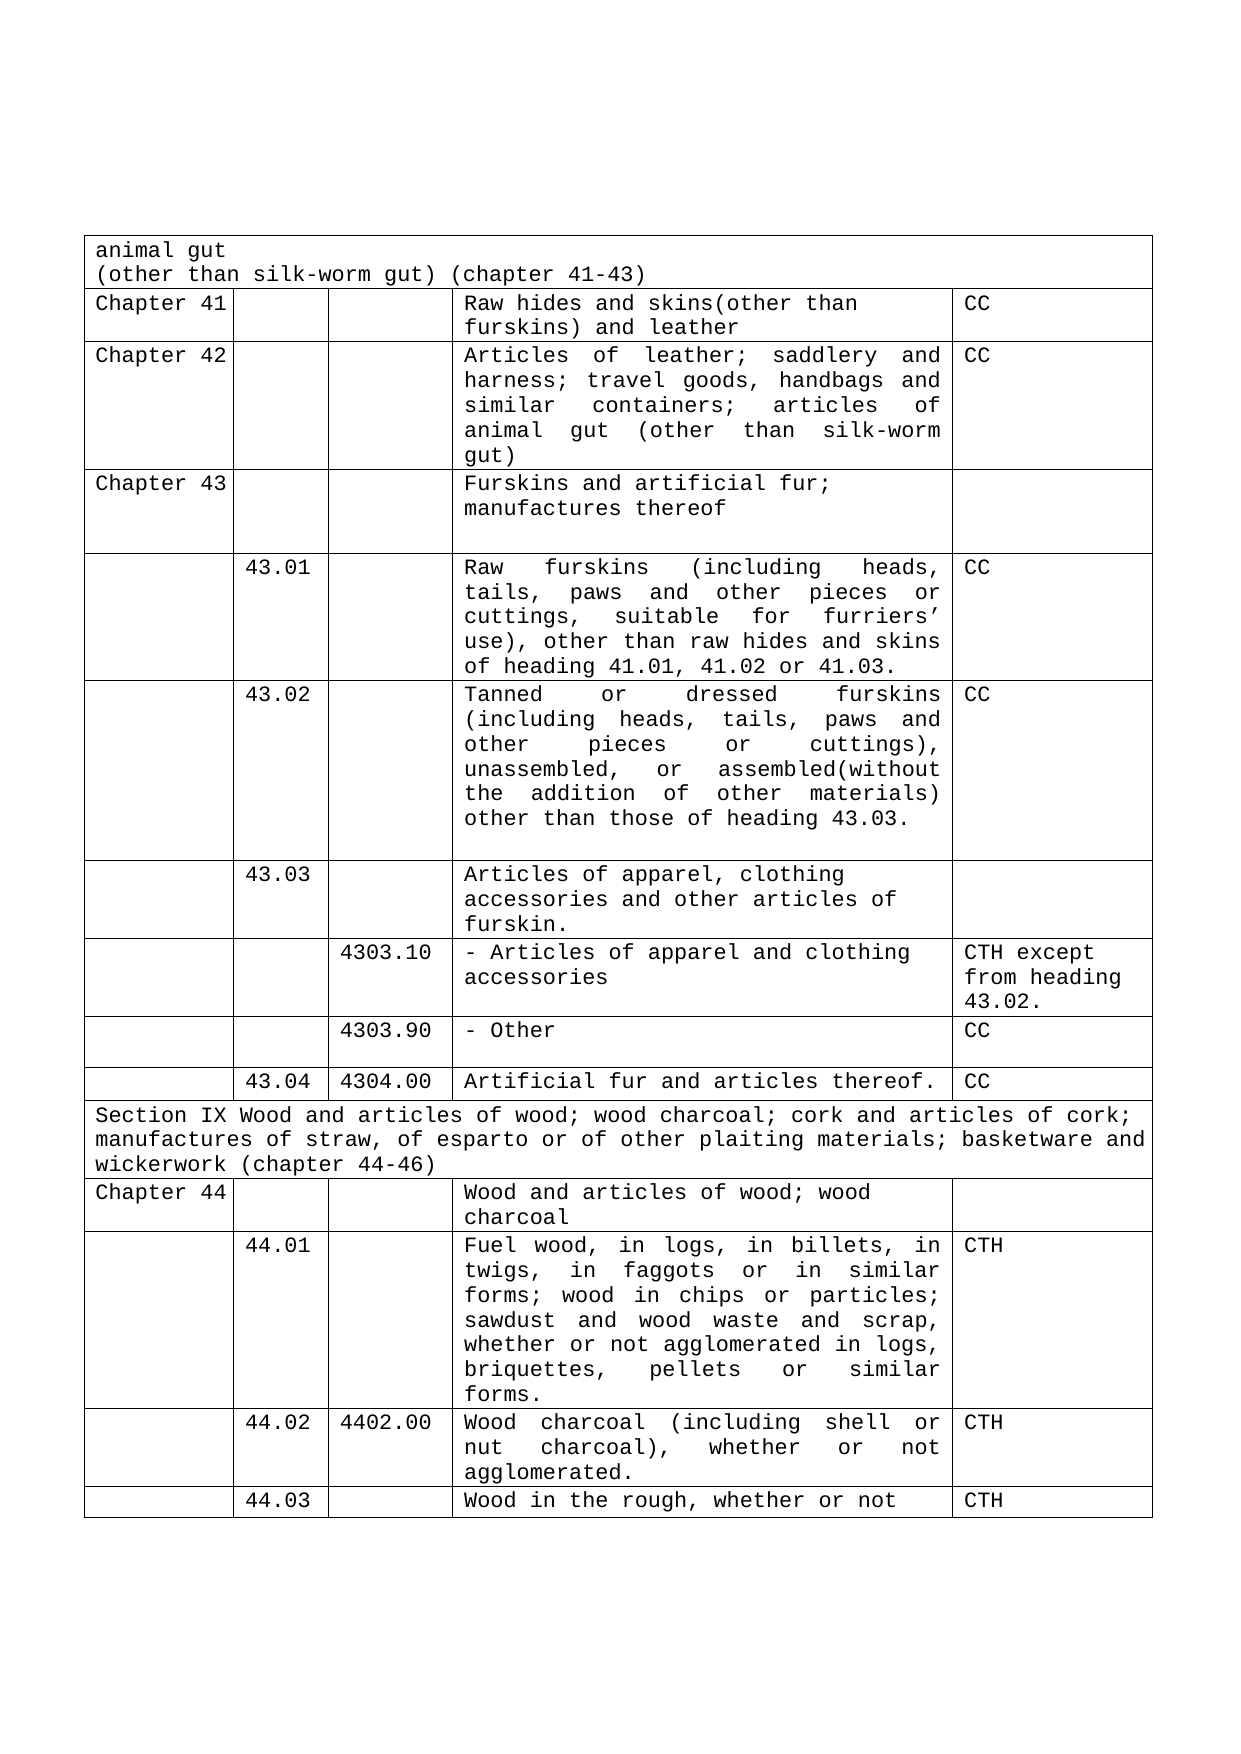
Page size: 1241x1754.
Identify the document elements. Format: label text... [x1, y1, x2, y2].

table_cell CTH except from heading 43.02. [953, 939, 1152, 1016]
table_cell [85, 939, 233, 1016]
table_cell [329, 342, 452, 468]
table_cell CTH [953, 1409, 1152, 1486]
table_cell CTH [953, 1232, 1152, 1408]
table_cell [85, 861, 233, 938]
table_cell CC [953, 1017, 1152, 1067]
table_cell Tanned or dressed furskins (including heads, tails, paws and other pieces or cuttings), unassembled, or assembled(without the addition of other materials) other than those of heading 43.03. [453, 681, 952, 860]
table_cell CC [953, 1068, 1152, 1100]
table_cell [329, 470, 452, 553]
table_cell 43.03 [234, 861, 328, 938]
table_cell [234, 1179, 328, 1231]
table_cell 4303.90 [329, 1017, 452, 1067]
table_cell [85, 554, 233, 680]
table_cell Chapter 42 [85, 342, 233, 468]
table_cell [329, 861, 452, 938]
table_cell Articles of apparel, clothing accessories and other articles of furskin. [453, 861, 952, 938]
table_cell [85, 1232, 233, 1408]
table_cell - Other [453, 1017, 952, 1067]
table_cell Chapter 43 [85, 470, 233, 553]
table_cell Section IX Wood and articles of wood; wood charcoal; cork and articles of cork; manufactures of straw, of esparto or of other plaiting materials; basketware and wickerwork (chapter 44-46) [85, 1101, 1152, 1178]
table_cell [329, 289, 452, 341]
table_cell Wood charcoal (including shell or nut charcoal), whether or not agglomerated. [453, 1409, 952, 1486]
table_cell [85, 1409, 233, 1486]
table_cell [85, 681, 233, 860]
table_cell [234, 342, 328, 468]
table_cell Raw furskins (including heads, tails, paws and other pieces or cuttings, suitable for furriers’ use), other than raw hides and skins of heading 41.01, 41.02 or 41.03. [453, 554, 952, 680]
table_cell [85, 1017, 233, 1067]
table_cell CC [953, 342, 1152, 468]
table_cell 44.03 [234, 1487, 328, 1517]
table_cell Chapter 41 [85, 289, 233, 341]
table_cell 4402.00 [329, 1409, 452, 1486]
table_cell CC [953, 289, 1152, 341]
table_cell [234, 1017, 328, 1067]
table_cell Articles of leather; saddlery and harness; travel goods, handbags and similar containers; articles of animal gut (other than silk-worm gut) [453, 342, 952, 468]
table_cell [329, 554, 452, 680]
table_cell - Articles of apparel and clothing accessories [453, 939, 952, 1016]
table_cell 4304.00 [329, 1068, 452, 1100]
table_cell CC [953, 554, 1152, 680]
table_cell [234, 289, 328, 341]
table_cell CTH [953, 1487, 1152, 1517]
table_cell [953, 470, 1152, 553]
table_cell Fuel wood, in logs, in billets, in twigs, in faggots or in similar forms; wood in chips or particles; sawdust and wood waste and scrap, whether or not agglomerated in logs, briquettes, pellets or similar forms. [453, 1232, 952, 1408]
table_cell 44.02 [234, 1409, 328, 1486]
table_cell 44.01 [234, 1232, 328, 1408]
table_cell 43.02 [234, 681, 328, 860]
table_cell [85, 1068, 233, 1100]
table_cell [953, 1179, 1152, 1231]
table_cell CC [953, 681, 1152, 860]
table_cell [329, 1179, 452, 1231]
table_cell [329, 1232, 452, 1408]
table_cell Raw hides and skins(other than furskins) and leather [453, 289, 952, 341]
table_cell Wood and articles of wood; wood charcoal [453, 1179, 952, 1231]
table_cell Chapter 44 [85, 1179, 233, 1231]
table_cell [329, 1487, 452, 1517]
table_cell 4303.10 [329, 939, 452, 1016]
table_cell Wood in the rough, whether or not [453, 1487, 952, 1517]
table_cell 43.01 [234, 554, 328, 680]
table_cell [329, 681, 452, 860]
table_cell [953, 861, 1152, 938]
table_cell [234, 939, 328, 1016]
table_cell Artificial fur and articles thereof. [453, 1068, 952, 1100]
table_cell [85, 1487, 233, 1517]
table_cell [234, 470, 328, 553]
table_cell 43.04 [234, 1068, 328, 1100]
table_cell Furskins and artificial fur; manufactures thereof [453, 470, 952, 553]
